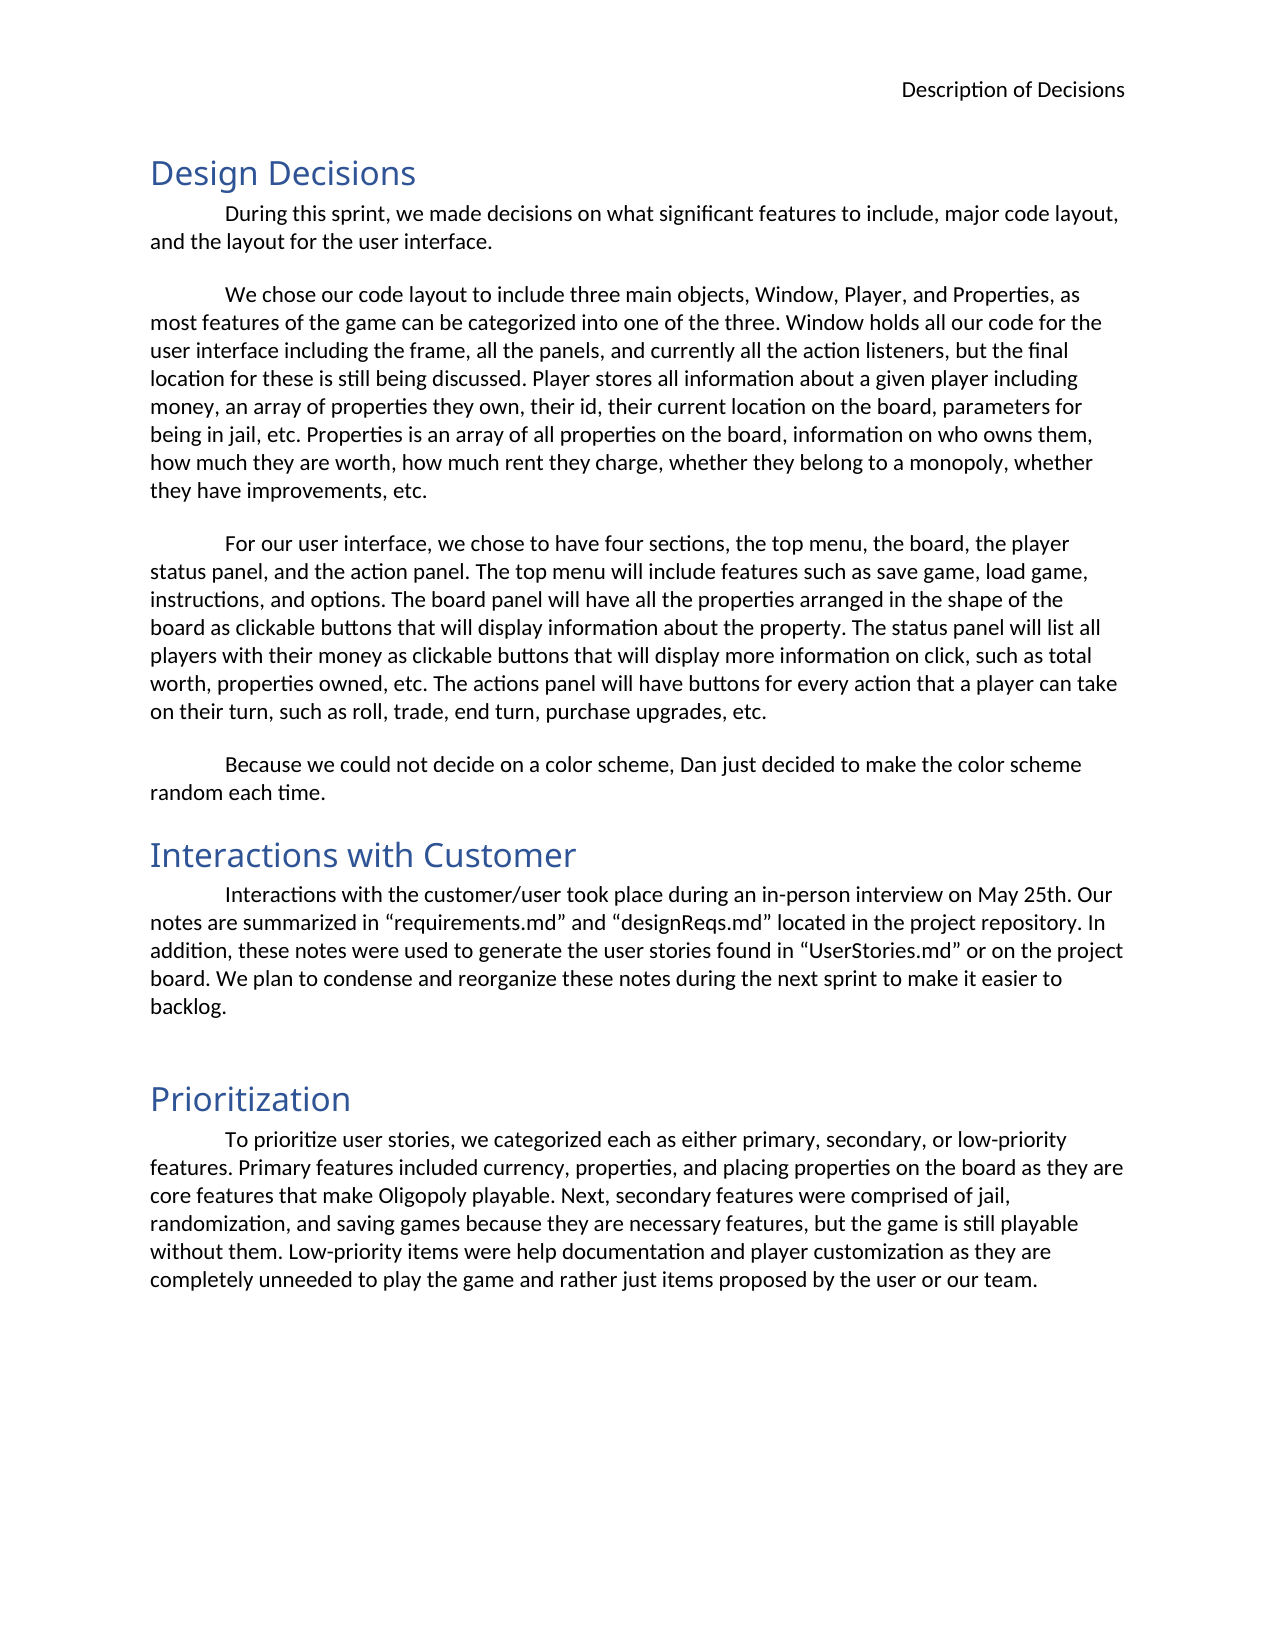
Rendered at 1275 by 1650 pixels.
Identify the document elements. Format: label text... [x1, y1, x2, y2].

text For our user interface, we chose to have four sections, the top menu, the board, the player status panel, and the action panel. The top menu will include features such as save game, load game, instructions, and options. The board panel will have all the properties arranged in the shape of the board as clickable buttons that will display information about the property. The status panel will list all players with their money as clickable buttons that will display more information on click, such as total worth, properties owned, etc. The actions panel will have buttons for every action that a player can take on their turn, such as roll, trade, end turn, purchase upgrades, etc. [150, 529, 1125, 725]
text We chose our code layout to include three main objects, Window, Player, and Properties, as most features of the game can be categorized into one of the three. Window holds all our code for the user interface including the frame, all the panels, and currently all the action listeners, but the final location for these is still being discussed. Player stores all information about a given player including money, an array of properties they own, their id, their current location on the board, parameters for being in jail, etc. Properties is an array of all properties on the board, information on who owns them, how much they are worth, how much rent they charge, whether they belong to a monopoly, whether they have improvements, etc. [150, 280, 1125, 504]
text Because we could not decide on a color scheme, Dan just decided to make the color scheme random each time. [150, 750, 1125, 806]
text To prioritize user stories, we categorized each as either primary, secondary, or low-priority features. Primary features included currency, properties, and placing properties on the board as they are core features that make Oligopoly playable. Next, secondary features were comprised of jail, randomization, and saving games because they are necessary features, but the game is still playable without them. Low-priority items were help documentation and player customization as they are completely unneeded to play the game and rather just items proposed by the user or our team. [150, 1125, 1125, 1293]
subtitle Prioritization [150, 1076, 1125, 1121]
text Interactions with the customer/user took place during an in-person interview on May 25th. Our notes are summarized in “requirements.md” and “designReqs.md” located in the project repository. In addition, these notes were used to generate the user stories found in “UserStories.md” or on the project board. We plan to condense and reorganize these notes during the next sprint to make it easier to backlog. [150, 880, 1125, 1020]
subtitle Design Decisions [150, 150, 1125, 195]
text During this sprint, we made decisions on what significant features to include, major code layout, and the layout for the user interface. [150, 199, 1125, 255]
subtitle Interactions with Customer [150, 831, 1125, 877]
